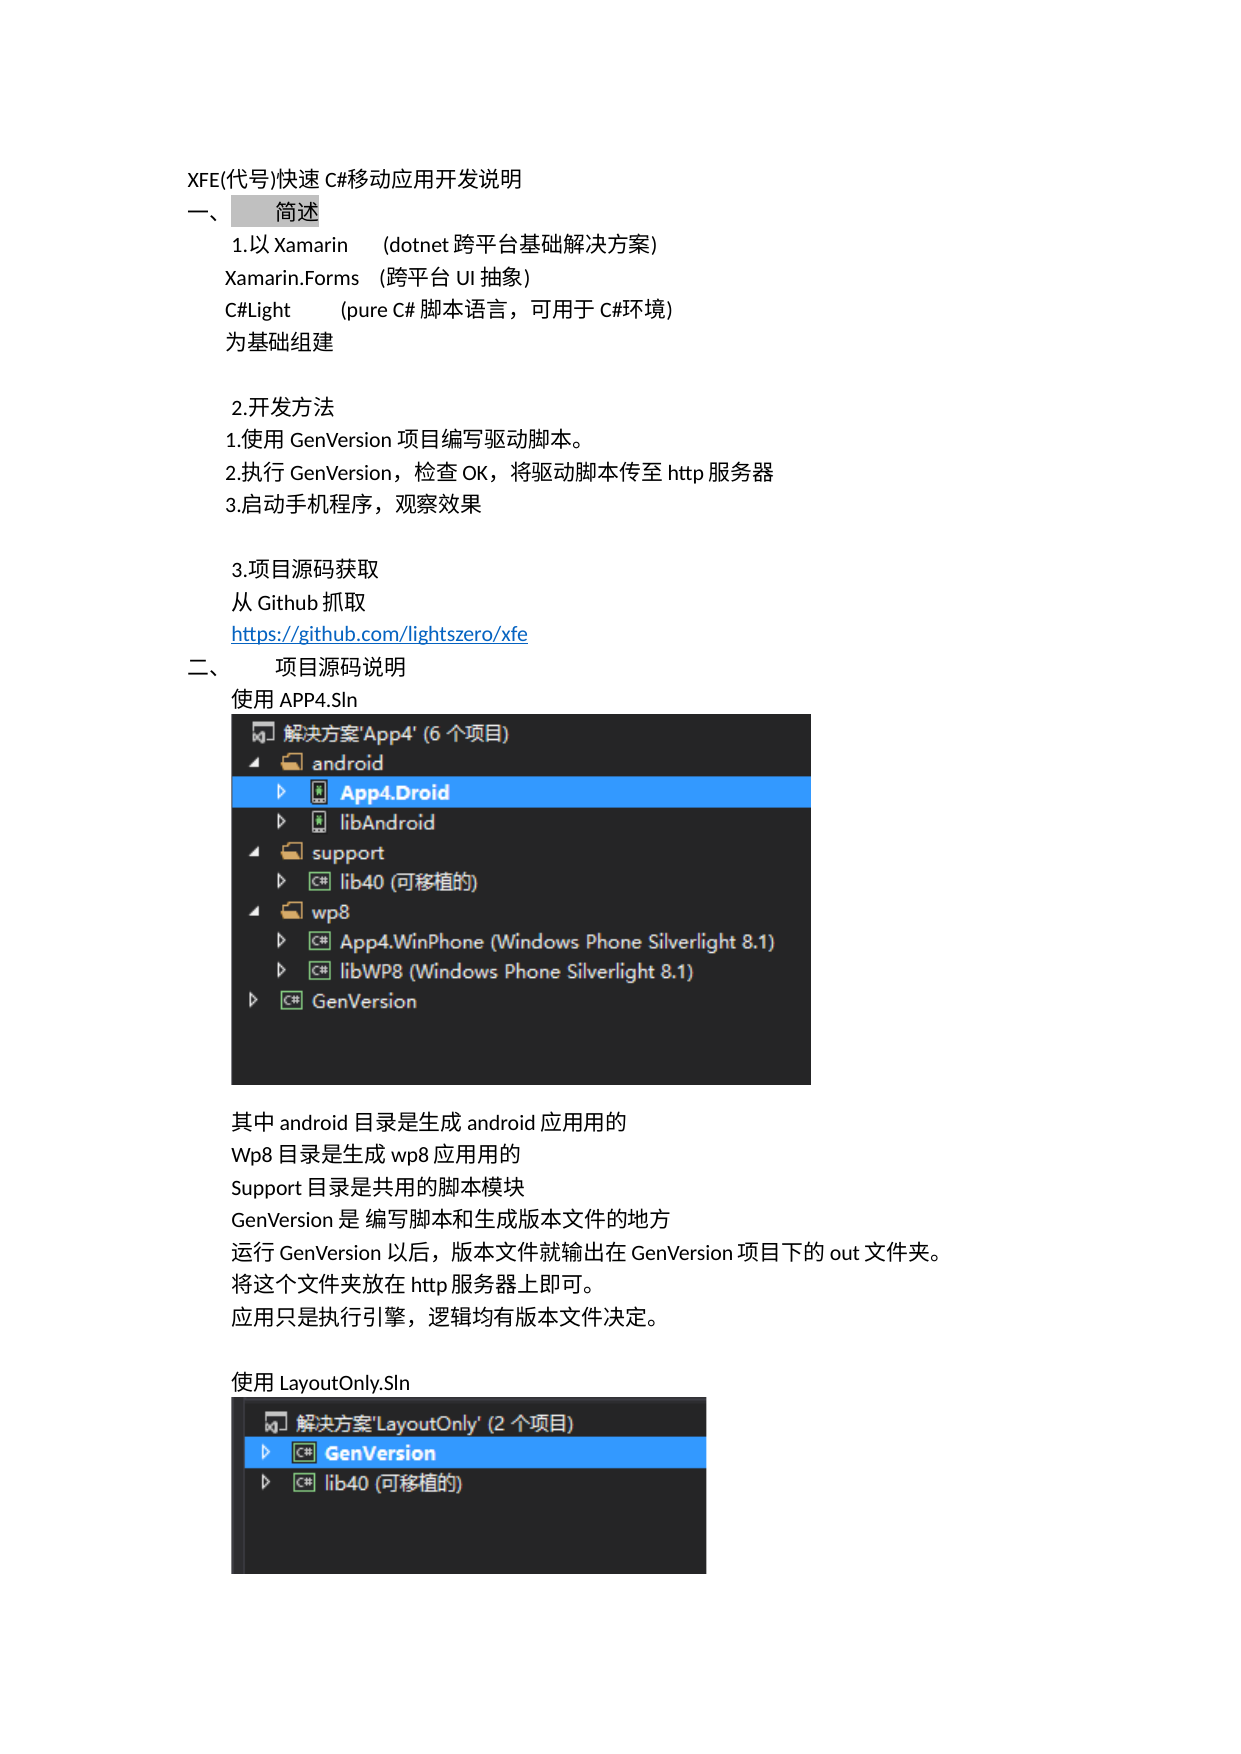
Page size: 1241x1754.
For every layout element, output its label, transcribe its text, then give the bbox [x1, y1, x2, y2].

text 3.项目源码获取 [187, 552, 1053, 584]
text XFE(代号)快速C#移动应用开发说明 [187, 162, 1053, 194]
list 1.使用GenVersion 项目编写驱动脚本。 [225, 422, 1053, 454]
list 为基础组建 [225, 324, 1053, 357]
list Xamarin.Forms (跨平台UI抽象) [225, 259, 1053, 292]
list GenVersion 是 编写脚本和生成版本文件的地方 [231, 1202, 1053, 1234]
list 将这个文件夹放在http服务器上即可。 [231, 1267, 1053, 1299]
text https://github.com/lightszero/xfe [187, 617, 1053, 649]
list 项目源码说明 [187, 649, 1053, 682]
picture [231, 714, 811, 1085]
picture [231, 1397, 707, 1574]
list 应用只是执行引擎，逻辑均有版本文件决定。 [231, 1299, 1053, 1332]
list 3.启动手机程序，观察效果 [225, 487, 1053, 519]
list 其中android 目录是生成android应用用的 [231, 1104, 1053, 1137]
list 使用APP4.Sln [231, 682, 1053, 714]
list 1.以Xamarin (dotnet跨平台基础解决方案) [231, 227, 1053, 259]
list C#Light (pure C# 脚本语言，可用于C#环境) [225, 292, 1053, 324]
list 2.执行GenVersion，检查OK，将驱动脚本传至http服务器 [225, 454, 1053, 487]
text 从Github抓取 [187, 584, 1053, 617]
list Support目录是共用的脚本模块 [231, 1169, 1053, 1202]
list 运行GenVersion以后，版本文件就输出在GenVersion项目下的out文件夹。 [231, 1234, 1053, 1267]
list Wp8目录是生成wp8应用用的 [231, 1137, 1053, 1169]
list 简述 [187, 194, 1053, 227]
list 使用LayoutOnly.Sln [231, 1364, 1053, 1397]
list 2.开发方法 [231, 389, 1053, 422]
